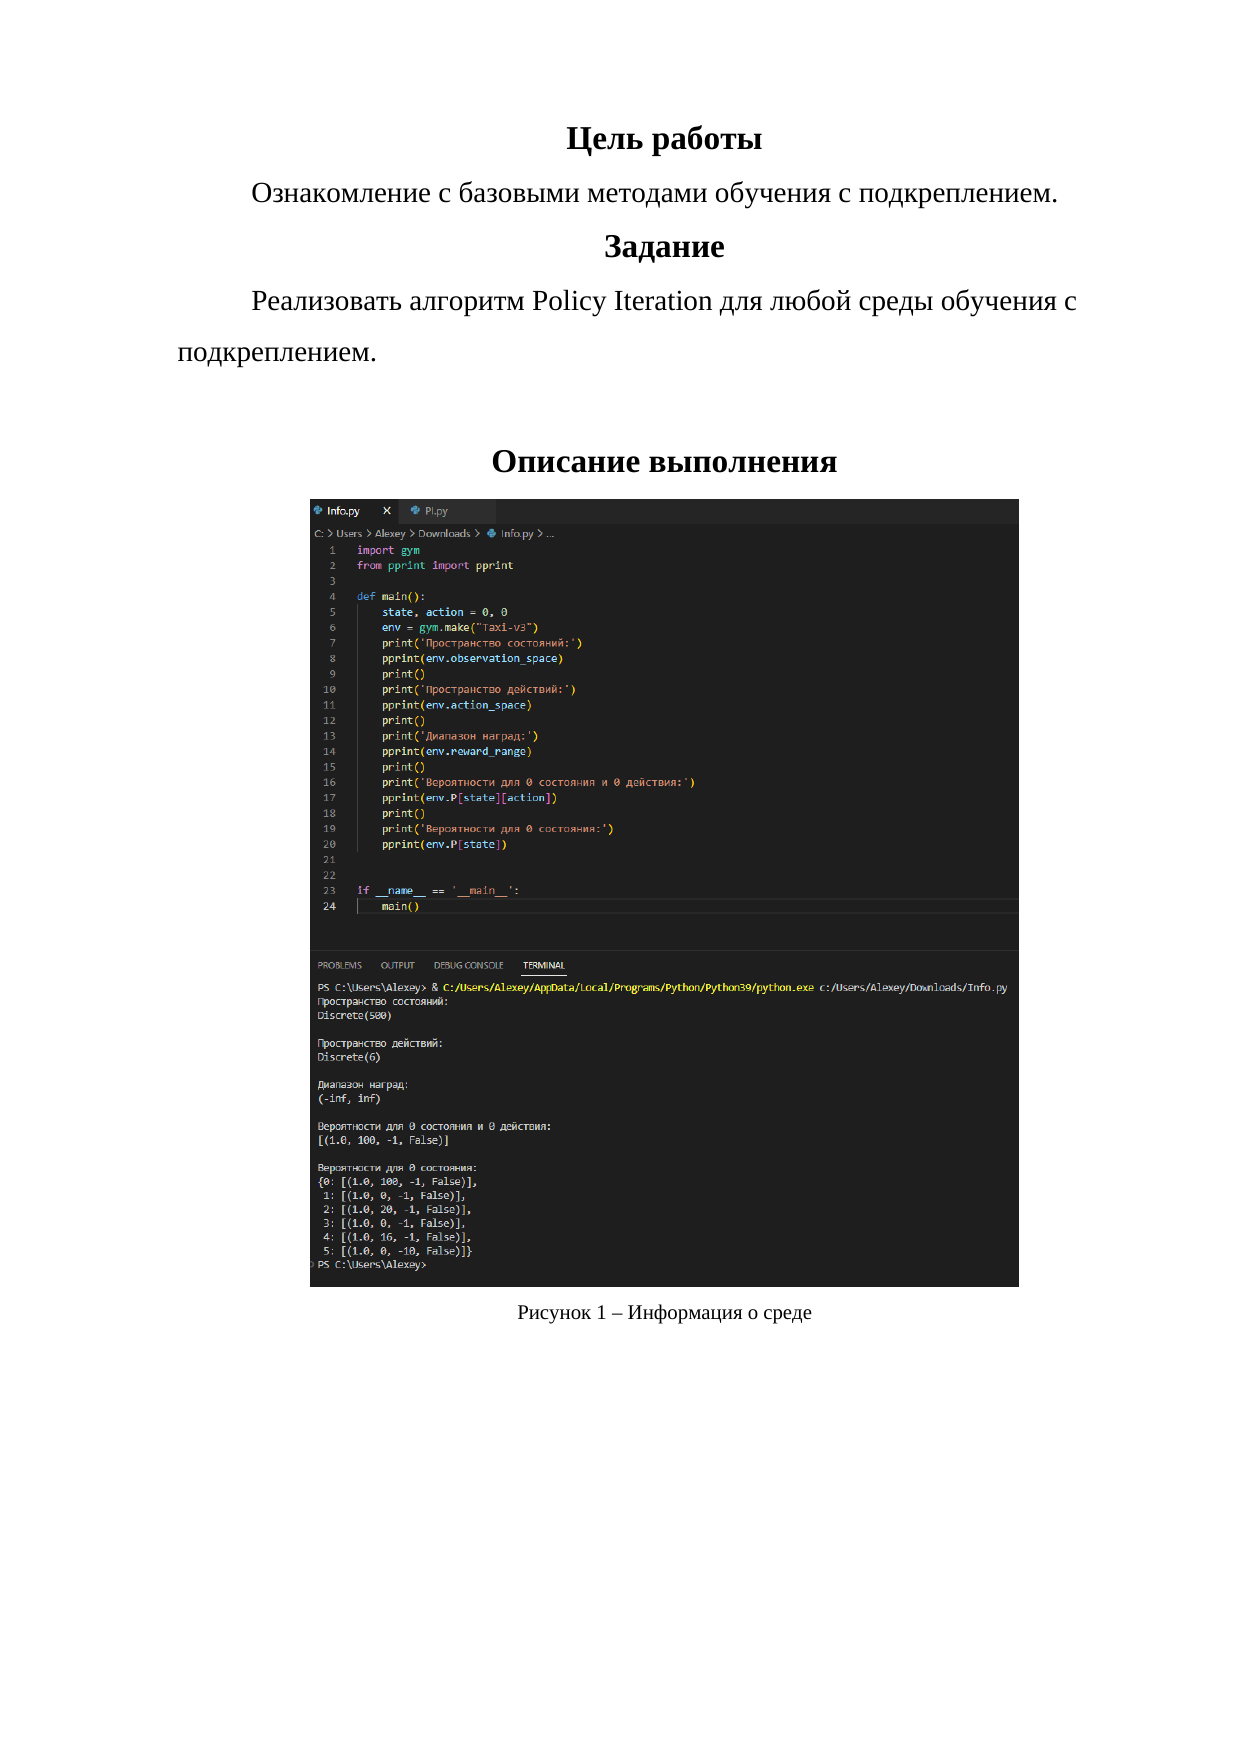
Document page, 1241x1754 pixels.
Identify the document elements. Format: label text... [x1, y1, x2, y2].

text Рисунок 1 – Информация о среде [177, 1300, 1152, 1324]
text Реализовать алгоритм Policy Iteration для любой среды обучения с подкреплением. [177, 283, 1152, 367]
text Ознакомление с базовыми методами обучения с подкреплением. [177, 176, 1152, 209]
picture [310, 499, 1019, 1287]
text Описание выполнения [177, 442, 1152, 480]
text Задание [177, 226, 1152, 264]
text Цель работы [177, 118, 1152, 156]
